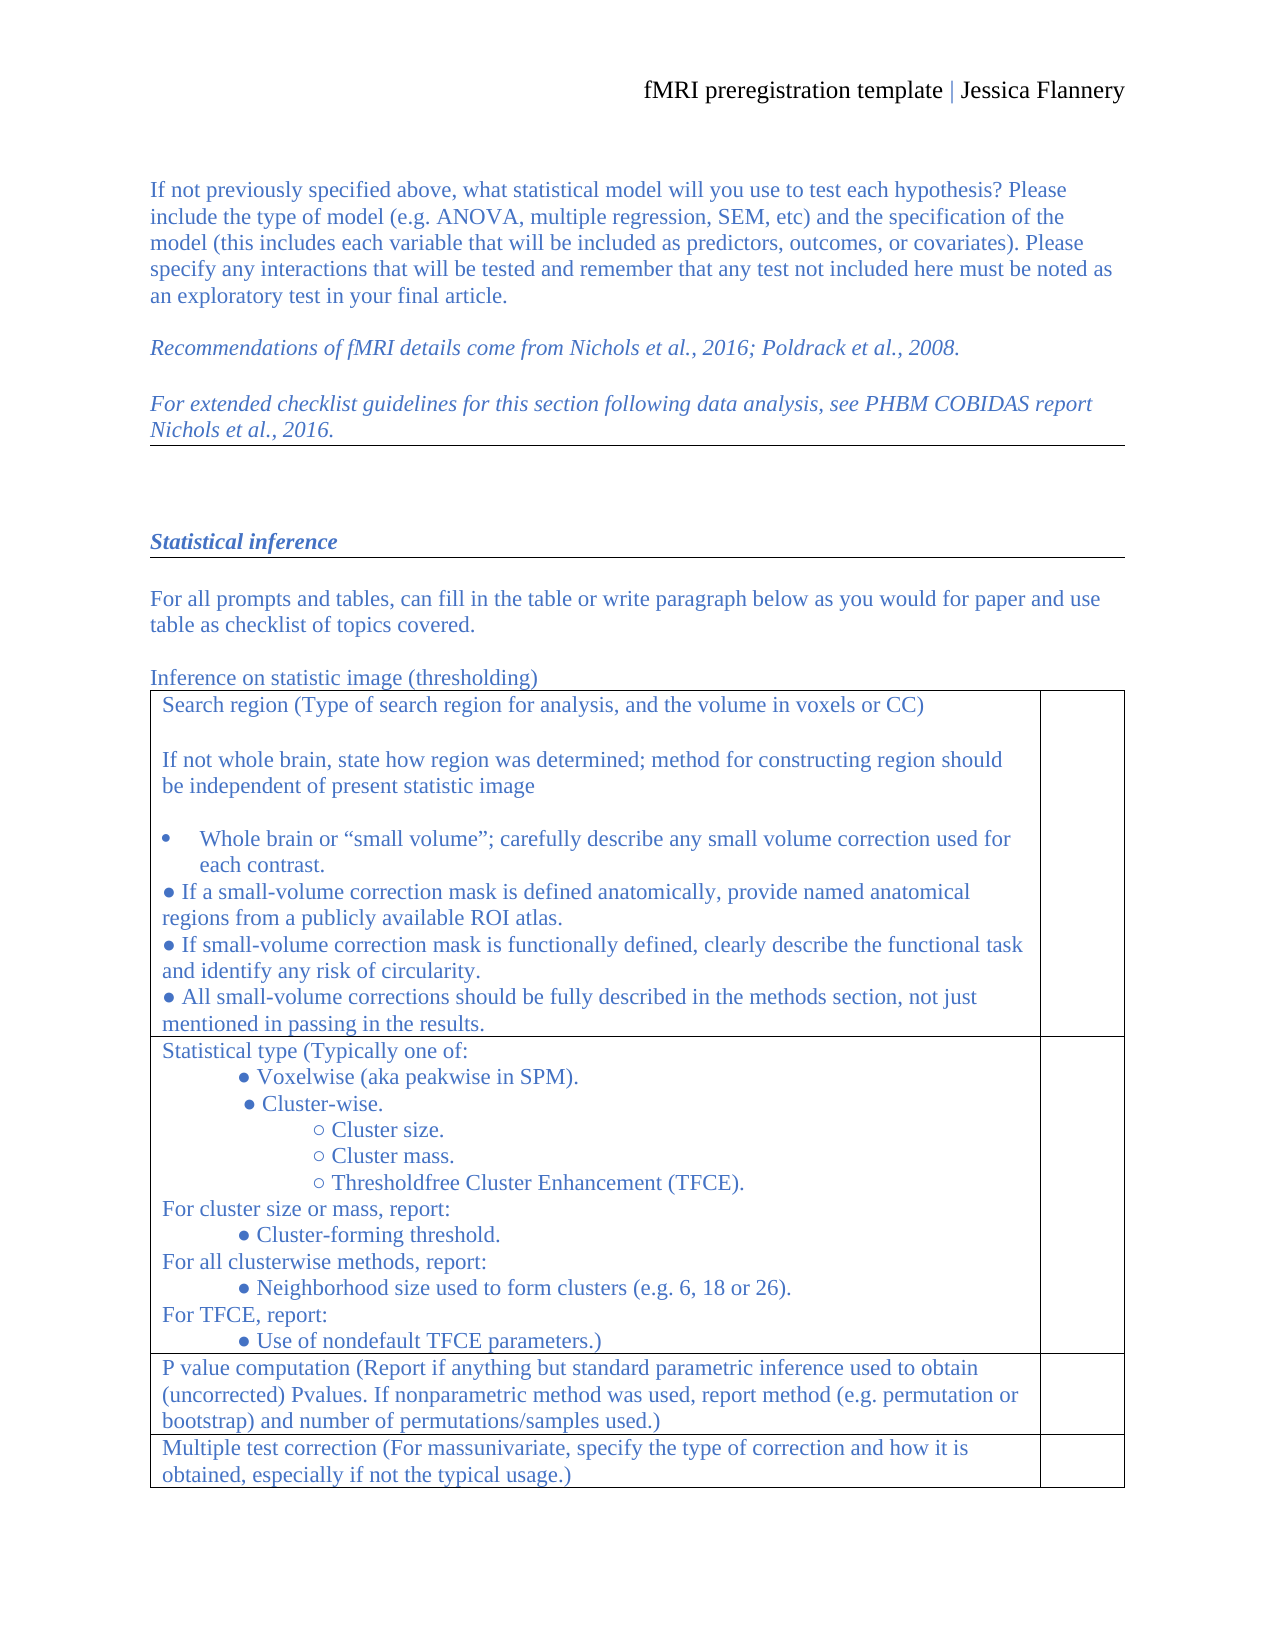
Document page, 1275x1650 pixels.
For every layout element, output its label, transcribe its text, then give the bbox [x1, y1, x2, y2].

text Statistical inference [150, 528, 1125, 557]
text Recommendations of fMRI details come from Nichols et al., 2016; Poldrack et al., 2008. [150, 334, 1125, 361]
table_header Search region (Type of search region for analysis, and the volume in voxels or CC) If not whole brain, state how region was determined; method for constructing region should be independent of present statistic image Whole brain or “small volume”; carefully describe any small volume correction used for each contrast. ● If a small-volume correction mask is defined anatomically, provide named anatomical regions from a publicly available ROI atlas. ● If small-volume correction mask is functionally defined, clearly describe the functional task and identify any risk of circularity. ● All small-volume corrections should be fully described in the methods section, not just mentioned in passing in the results. [151, 691, 1040, 1036]
text If not previously specified above, what statistical model will you use to test each hypothesis? Please include the type of model (e.g. ANOVA, multiple regression, SEM, etc) and the specification of the model (this includes each variable that will be included as predictors, outcomes, or covariates). Please specify any interactions that will be tested and remember that any test not included here must be noted as an exploratory test in your final article. [150, 176, 1125, 308]
table_cell [1041, 1435, 1124, 1487]
text For all prompts and tables, can fill in the table or write paragraph below as you would for paper and use table as checklist of topics covered. [150, 584, 1125, 637]
table_header [1041, 691, 1124, 1036]
table_cell [1041, 1354, 1124, 1433]
table_cell P value computation (Report if anything but standard parametric inference used to obtain (uncorrected) P­values. If nonparametric method was used, report method (e.g. permutation or bootstrap) and number of permutations/samples used.) [151, 1354, 1040, 1433]
table_cell [1041, 1037, 1124, 1353]
table_cell Statistical type (Typically one of: ● Voxel­wise (aka peak­wise in SPM). ● Cluster-wise. ○ Cluster size. ○ Cluster mass. ○ Threshold­free Cluster Enhancement (TFCE). For cluster size or mass, report: ● Cluster-forming threshold. For all cluster­wise methods, report: ● Neighborhood size used to form clusters (e.g. 6, 18 or 26). For TFCE, report: ● Use of non­default TFCE parameters.) [151, 1037, 1040, 1353]
text For extended checklist guidelines for this section following data analysis, see PHBM COBIDAS report Nichols et al., 2016. [150, 390, 1125, 445]
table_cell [151, 1435, 1040, 1487]
text Inference on statistic image (thresholding) [150, 664, 1125, 690]
